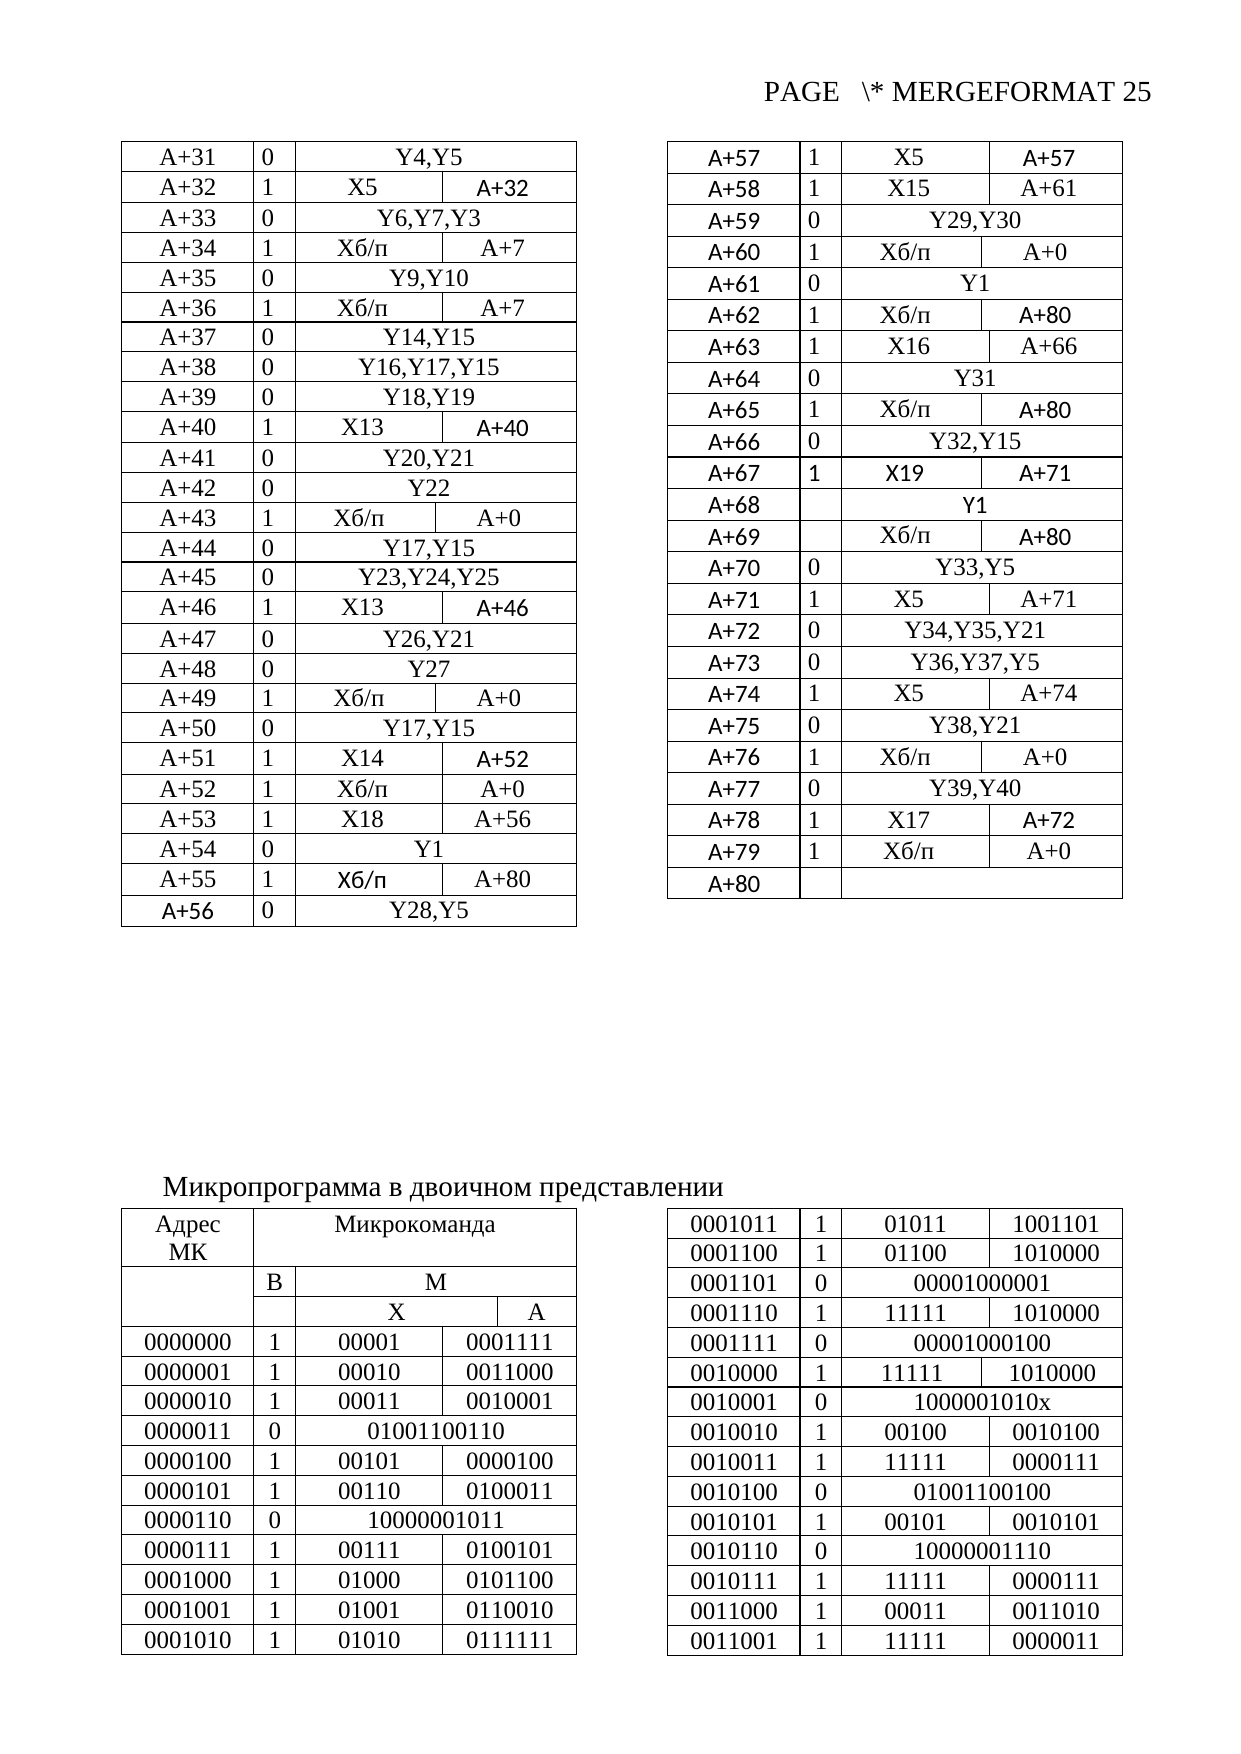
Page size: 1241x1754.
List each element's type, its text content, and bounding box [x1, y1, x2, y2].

table_cell 0 [254, 533, 295, 561]
table_cell 1 [254, 1625, 295, 1653]
table_cell 0 [801, 1536, 841, 1565]
table_cell 0 [254, 352, 295, 381]
table_cell 00011 [842, 1596, 989, 1625]
table_cell 0100101 [443, 1535, 576, 1564]
table_cell 0001111 [668, 1328, 799, 1357]
table_cell Y1 [842, 268, 1122, 299]
table_cell А+42 [122, 473, 253, 502]
table_cell 0 [254, 654, 295, 682]
table_cell Y1 [296, 834, 576, 863]
table_cell 1 [254, 1595, 295, 1624]
table_cell 0 [801, 205, 841, 236]
table_cell А+50 [122, 713, 253, 742]
table_cell А+43 [122, 503, 253, 532]
table_cell 0001110 [668, 1298, 799, 1327]
table_cell Y38,y21 [842, 710, 1122, 741]
table_cell 01001100110 [296, 1416, 576, 1445]
table_cell 00011 [296, 1386, 442, 1415]
table_cell А+58 [668, 174, 799, 204]
table_cell 0 [254, 142, 295, 171]
table_cell А+52 [122, 775, 253, 803]
table_cell А+37 [122, 323, 253, 351]
table_cell 00101 [842, 1507, 989, 1535]
table_cell A+7 [443, 233, 576, 262]
table_cell 0010111 [668, 1566, 799, 1595]
table_cell 0 [801, 1477, 841, 1506]
table_cell X18 [296, 804, 442, 833]
table_cell X16 [842, 331, 989, 362]
table_cell 0001111 [443, 1327, 576, 1356]
table_cell 0 [254, 443, 295, 472]
table_cell A+46 [443, 592, 576, 623]
table_cell 1 [801, 679, 841, 709]
table_cell 0001000 [122, 1565, 253, 1594]
table_cell 0000000 [122, 1327, 253, 1356]
table_cell 11111 [842, 1626, 989, 1654]
table_cell 0 [254, 896, 295, 926]
table_cell 0010010 [668, 1417, 799, 1446]
table_cell A+71 [982, 458, 1122, 488]
table_cell 0 [254, 203, 295, 232]
table_cell А+78 [668, 805, 799, 835]
table_cell 0100011 [443, 1476, 576, 1504]
table_cell Xб/п [842, 394, 981, 425]
table_cell 10000001110 [842, 1536, 1122, 1565]
table_cell 1 [801, 1239, 841, 1267]
table_cell А+39 [122, 382, 253, 411]
text Микропрограмма в двоичном представлении [133, 1169, 1152, 1203]
table_cell 0111111 [443, 1625, 576, 1653]
table_cell 0 [801, 1328, 841, 1357]
table_cell 1 [801, 458, 841, 488]
table_cell 0000111 [990, 1566, 1122, 1595]
table_cell A+80 [982, 394, 1122, 425]
table_cell 0001010 [122, 1625, 253, 1653]
table_cell 1 [801, 1566, 841, 1595]
table_cell 1 [801, 331, 841, 362]
table_cell 1 [801, 300, 841, 330]
table_cell А+59 [668, 205, 799, 236]
table_cell 0 [254, 382, 295, 411]
table_cell 1 [801, 1209, 841, 1237]
table_cell А+40 [122, 412, 253, 442]
table_cell А [498, 1297, 576, 1326]
table_cell А+38 [122, 352, 253, 381]
table_cell A+74 [990, 679, 1122, 709]
table_cell 0000111 [990, 1447, 1122, 1476]
table_cell 0 [801, 268, 841, 299]
table_cell Xб/п [842, 521, 981, 551]
table_cell 11111 [842, 1566, 989, 1595]
table_cell y1 [842, 489, 1122, 519]
table_cell A+40 [443, 412, 576, 442]
table_cell [801, 489, 841, 519]
table_cell А+77 [668, 773, 799, 804]
table_cell 0 [254, 323, 295, 351]
table_cell Xб/п [842, 300, 981, 330]
table_cell Y6,y7,y3 [296, 203, 576, 232]
table_cell X13 [296, 412, 442, 442]
table_cell 0011010 [990, 1596, 1122, 1625]
table_cell А+55 [122, 864, 253, 894]
table_cell Y34,y35,y21 [842, 615, 1122, 646]
table_cell 1 [254, 412, 295, 442]
table_cell 0 [801, 773, 841, 804]
table_cell А+33 [122, 203, 253, 232]
table_cell А+80 [668, 868, 799, 898]
table_cell 1 [254, 1446, 295, 1475]
table_cell 10000001011 [296, 1506, 576, 1534]
table_cell А+48 [122, 654, 253, 682]
table_cell Y39,y40 [842, 773, 1122, 804]
table_cell A+52 [443, 743, 576, 773]
table_cell 0010101 [990, 1507, 1122, 1535]
table_cell 0 [801, 1268, 841, 1297]
table_cell Y31 [842, 363, 1122, 393]
table_cell Y4,y5 [296, 142, 576, 171]
table_cell 0 [254, 263, 295, 292]
table_cell 0 [254, 1416, 295, 1445]
table_cell Xб/п [842, 237, 981, 267]
table_cell 1 [254, 503, 295, 532]
table_cell 1010000 [982, 1358, 1122, 1386]
table_cell А+72 [668, 615, 799, 646]
table_cell 0000100 [443, 1446, 576, 1475]
table_cell 0010011 [668, 1447, 799, 1476]
table_cell 01001 [296, 1595, 442, 1624]
table_cell A+67 [668, 458, 799, 488]
table_cell А+57 [668, 142, 799, 172]
table_cell Y36,y37,y5 [842, 647, 1122, 677]
table_cell 00010 [296, 1357, 442, 1385]
table_cell 0000111 [122, 1535, 253, 1564]
table_cell 1 [801, 1417, 841, 1446]
table_cell 00110 [296, 1476, 442, 1504]
table_cell [801, 521, 841, 551]
table_cell А+62 [668, 300, 799, 330]
table_cell 0 [254, 1506, 295, 1534]
table_cell 1 [254, 804, 295, 833]
table_cell 0011001 [668, 1626, 799, 1654]
table_cell 0000011 [990, 1626, 1122, 1654]
table_cell 00111 [296, 1535, 442, 1564]
table_cell 1 [254, 1357, 295, 1385]
table_cell Y27 [296, 654, 576, 682]
table_cell 0 [801, 1388, 841, 1416]
table_cell 1 [254, 172, 295, 202]
table_cell 0010001 [443, 1386, 576, 1415]
table_cell A+61 [990, 174, 1122, 204]
table_cell А+35 [122, 263, 253, 292]
table_cell Xб/п [296, 684, 435, 712]
table_cell 0 [254, 834, 295, 863]
table_header Микрокоманда [254, 1209, 576, 1266]
table_cell Y18,y19 [296, 382, 576, 411]
table_cell 1 [801, 1507, 841, 1535]
table_cell 1 [801, 836, 841, 867]
table_cell А+79 [668, 836, 799, 867]
table_cell 1 [801, 805, 841, 835]
table_cell А+45 [122, 563, 253, 591]
table_cell Y33,y5 [842, 552, 1122, 583]
table_cell 1 [254, 743, 295, 773]
table_cell Y9,y10 [296, 263, 576, 292]
table_cell А+32 [122, 172, 253, 202]
table_cell X17 [842, 805, 989, 835]
table_cell 0010000 [668, 1358, 799, 1386]
table_cell 1 [254, 684, 295, 712]
table_cell 0000001 [122, 1357, 253, 1385]
table_cell A+80 [443, 864, 576, 894]
table_cell 1010000 [990, 1239, 1122, 1267]
table_cell Y20,y21 [296, 443, 576, 472]
table_cell А+73 [668, 647, 799, 677]
table_cell А+47 [122, 624, 253, 653]
table_cell 1010000 [990, 1298, 1122, 1327]
table_cell 0011000 [443, 1357, 576, 1385]
table_cell 0000011 [122, 1416, 253, 1445]
table_cell A+0 [436, 684, 576, 712]
table_cell X5 [296, 172, 442, 202]
table_cell A+71 [990, 584, 1122, 614]
table_cell A+7 [443, 293, 576, 321]
table_cell A+57 [990, 142, 1122, 172]
table_cell A+80 [982, 521, 1122, 551]
table_cell 0101100 [443, 1565, 576, 1594]
table_cell Y17,y15 [296, 533, 576, 561]
table_cell A+0 [982, 742, 1122, 772]
table_cell 0001101 [668, 1268, 799, 1297]
table_cell 0010110 [668, 1536, 799, 1565]
table_cell 1 [254, 233, 295, 262]
table_cell А+71 [668, 584, 799, 614]
table_cell А+76 [668, 742, 799, 772]
table_cell 11111 [842, 1447, 989, 1476]
table_cell A+72 [990, 805, 1122, 835]
table_cell 1001101 [990, 1209, 1122, 1237]
table_cell А+36 [122, 293, 253, 321]
table_cell 0110010 [443, 1595, 576, 1624]
table_cell 0001001 [122, 1595, 253, 1624]
table_cell Y26,y21 [296, 624, 576, 653]
table_cell Y22 [296, 473, 576, 502]
table_cell 01000 [296, 1565, 442, 1594]
table_cell 1 [254, 775, 295, 803]
table_cell 01001100100 [842, 1477, 1122, 1506]
table_cell A+80 [982, 300, 1122, 330]
table_cell 00001 [296, 1327, 442, 1356]
table_cell А+66 [668, 426, 799, 456]
table_cell A+66 [990, 331, 1122, 362]
table_cell 1 [801, 742, 841, 772]
table_cell 1 [801, 1358, 841, 1386]
table_cell 0 [254, 624, 295, 653]
table_cell 00001000001 [842, 1268, 1122, 1297]
table_cell Xб/п [842, 742, 981, 772]
table_cell X5 [842, 679, 989, 709]
table_cell 0 [801, 552, 841, 583]
table_cell А+56 [122, 896, 253, 926]
table_cell 0 [801, 426, 841, 456]
table_cell 0010100 [668, 1477, 799, 1506]
table_cell A+69 [668, 521, 799, 551]
table_cell 1 [254, 592, 295, 623]
table_cell 01011 [842, 1209, 989, 1237]
table_cell А+54 [122, 834, 253, 863]
table_cell 0010001 [668, 1388, 799, 1416]
table_cell А+61 [668, 268, 799, 299]
table_cell Х [296, 1297, 497, 1326]
table_cell 00101 [296, 1446, 442, 1475]
table_cell 1 [254, 1386, 295, 1415]
table_cell 0000101 [122, 1476, 253, 1504]
table_cell 0000100 [122, 1446, 253, 1475]
table_cell А+70 [668, 552, 799, 583]
table_cell [801, 868, 841, 898]
table_cell 1 [254, 1565, 295, 1594]
table_cell 1 [254, 1327, 295, 1356]
table_cell 1 [254, 1535, 295, 1564]
table_cell Xб/п [296, 503, 435, 532]
table_cell A+0 [990, 836, 1122, 867]
table_cell 0 [801, 615, 841, 646]
table_cell 1 [254, 1476, 295, 1504]
table_cell [122, 1267, 253, 1326]
table_cell 0001100 [668, 1239, 799, 1267]
table_cell Xб/п [296, 864, 442, 894]
table_cell [254, 1297, 295, 1326]
table_cell 1 [801, 584, 841, 614]
table_cell Xб/п [842, 836, 989, 867]
table_cell В [254, 1267, 295, 1296]
table_cell X14 [296, 743, 442, 773]
table_cell 1 [801, 142, 841, 172]
table_cell Y17,y15 [296, 713, 576, 742]
table_cell A+68 [668, 489, 799, 519]
table_cell 0001011 [668, 1209, 799, 1237]
table_cell М [296, 1267, 576, 1296]
table_cell X5 [842, 142, 989, 172]
table_cell A+56 [443, 804, 576, 833]
table_cell А+49 [122, 684, 253, 712]
table_cell 1 [254, 293, 295, 321]
table_cell Xб/п [296, 293, 442, 321]
table_cell А+63 [668, 331, 799, 362]
table_cell 11111 [842, 1298, 989, 1327]
table_cell 00001000100 [842, 1328, 1122, 1357]
table_cell А+44 [122, 533, 253, 561]
table_cell А+46 [122, 592, 253, 623]
table_cell 0011000 [668, 1596, 799, 1625]
table_cell 1 [801, 1626, 841, 1654]
table_cell А+65 [668, 394, 799, 425]
table_cell А+53 [122, 804, 253, 833]
table_cell Y14,y15 [296, 323, 576, 351]
table_cell Y32,y15 [842, 426, 1122, 456]
table_cell x19 [842, 458, 981, 488]
table_cell X5 [842, 584, 989, 614]
table_cell A+0 [982, 237, 1122, 267]
table_cell 1 [801, 174, 841, 204]
table_cell 01010 [296, 1625, 442, 1653]
table_header Адрес МК [122, 1209, 253, 1266]
table_cell 0 [801, 647, 841, 677]
table_cell 0 [801, 363, 841, 393]
table_cell A+32 [443, 172, 576, 202]
table_cell 1 [801, 1596, 841, 1625]
table_cell 0000110 [122, 1506, 253, 1534]
table_cell 0 [254, 713, 295, 742]
table_cell Xб/п [296, 233, 442, 262]
table_cell А+74 [668, 679, 799, 709]
table_cell Y29,y30 [842, 205, 1122, 236]
table_cell Y23,y24,y25 [296, 563, 576, 591]
table_cell 1 [801, 394, 841, 425]
table_cell A+0 [443, 775, 576, 803]
table_cell А+31 [122, 142, 253, 171]
table_cell А+64 [668, 363, 799, 393]
table_cell 01100 [842, 1239, 989, 1267]
table_cell 11111 [842, 1358, 981, 1386]
table_cell А+34 [122, 233, 253, 262]
table_cell 0010101 [668, 1507, 799, 1535]
table_cell [842, 868, 1122, 898]
table_cell 0000010 [122, 1386, 253, 1415]
table_cell 0 [801, 710, 841, 741]
table_cell А+41 [122, 443, 253, 472]
table_cell A+0 [436, 503, 576, 532]
table_cell 1 [801, 1298, 841, 1327]
table_cell X13 [296, 592, 442, 623]
table_cell Y16,y17,y15 [296, 352, 576, 381]
table_cell 0 [254, 473, 295, 502]
table_cell Y28,y5 [296, 896, 576, 926]
table_cell 1 [801, 1447, 841, 1476]
table_cell X15 [842, 174, 989, 204]
table_cell Xб/п [296, 775, 442, 803]
table_cell А+51 [122, 743, 253, 773]
table_cell А+75 [668, 710, 799, 741]
table_cell А+60 [668, 237, 799, 267]
table_cell 1 [254, 864, 295, 894]
table_cell 1000001010х [842, 1388, 1122, 1416]
table_cell 0 [254, 563, 295, 591]
table_cell 00100 [842, 1417, 989, 1446]
table_cell 0010100 [990, 1417, 1122, 1446]
table_cell 1 [801, 237, 841, 267]
